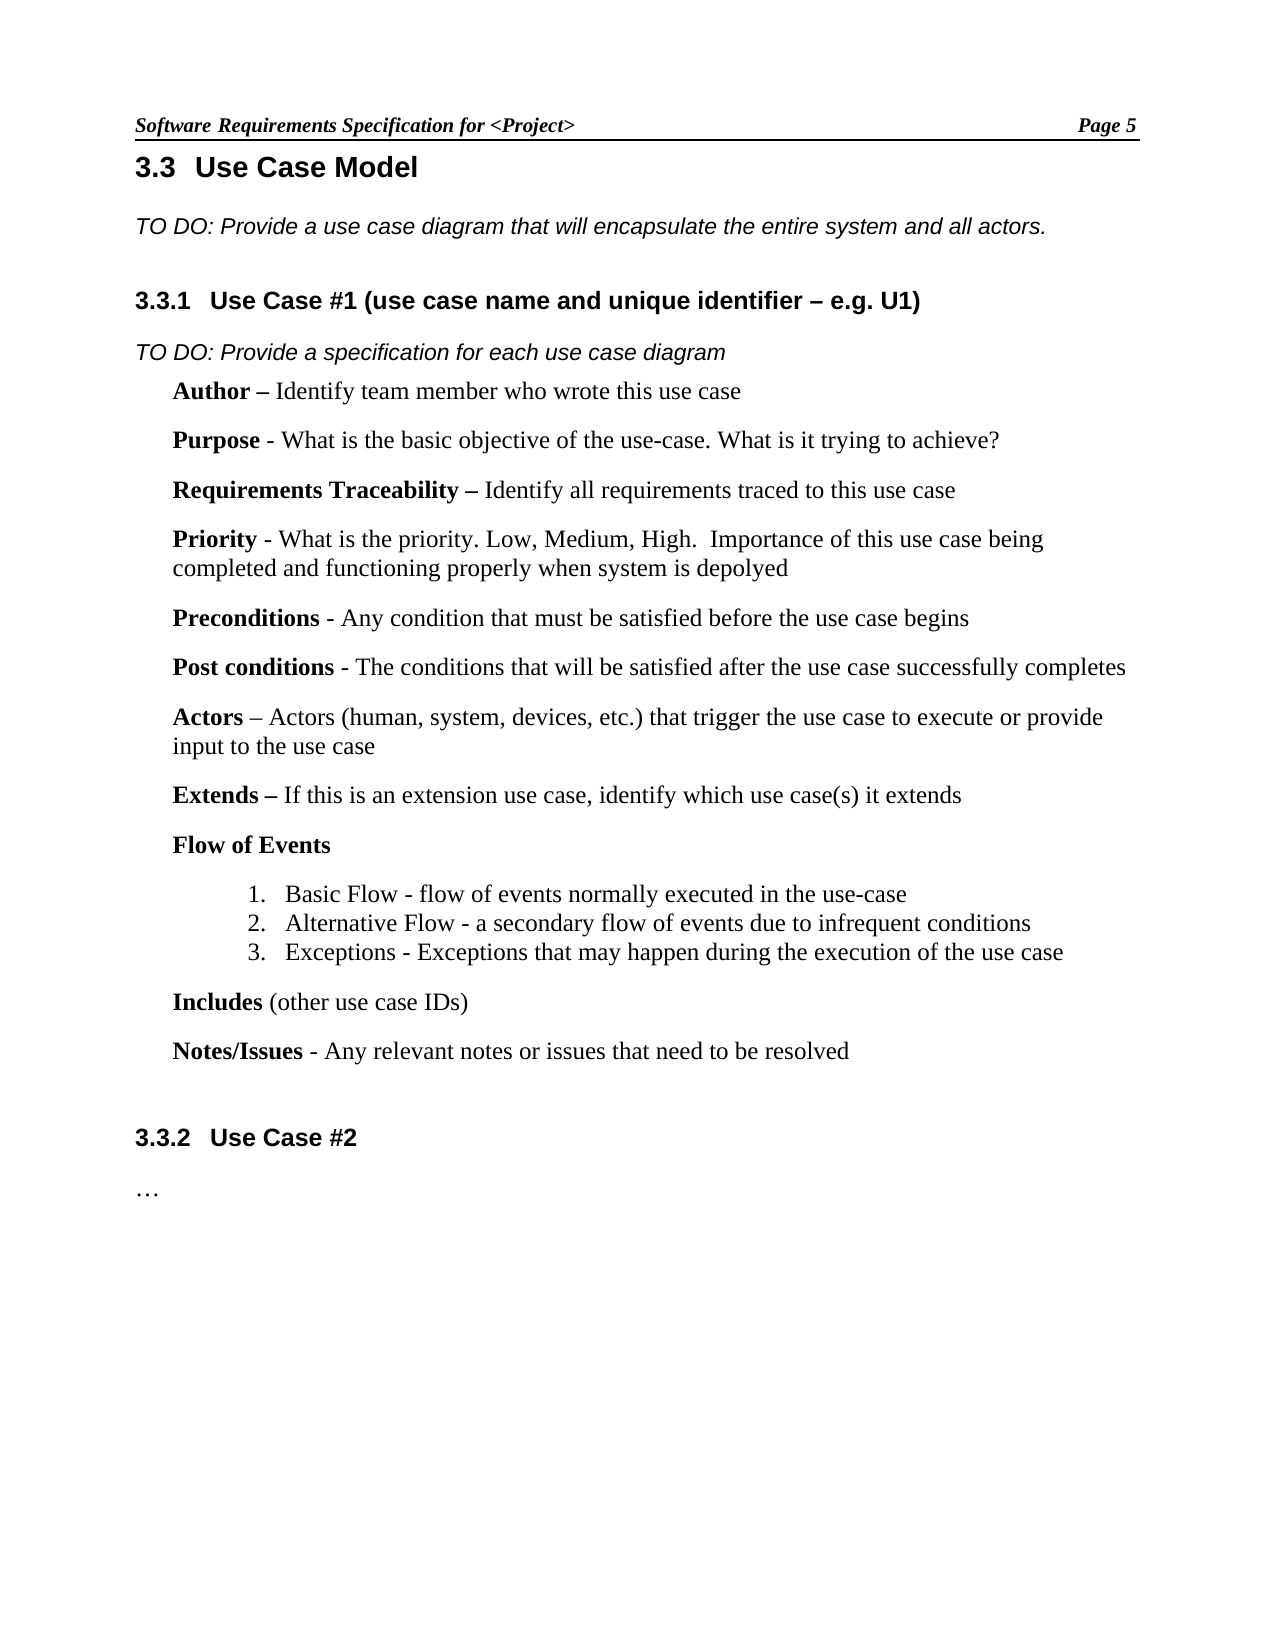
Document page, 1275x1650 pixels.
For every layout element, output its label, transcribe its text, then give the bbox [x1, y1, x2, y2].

text Flow of Events [172, 830, 1140, 859]
text Requirements Traceability – Identify all requirements traced to this use case [172, 475, 1140, 504]
list Basic Flow - flow of events normally executed in the use-case [247, 879, 1140, 908]
text Extends – If this is an extension use case, identify which use case(s) it extends [172, 780, 1140, 809]
text Priority - What is the priority. Low, Medium, High. Importance of this use case being completed and functioning properly when system is depolyed [172, 524, 1140, 582]
text Preconditions - Any condition that must be satisfied before the use case begins [172, 603, 1140, 632]
list Alternative Flow - a secondary flow of events due to infrequent conditions [247, 908, 1140, 937]
text Purpose - What is the basic objective of the use-case. What is it trying to achieve? [172, 425, 1140, 454]
text TO DO: Provide a specification for each use case diagram [135, 339, 1140, 365]
text … [135, 1177, 1140, 1202]
text Includes (other use case IDs) [172, 987, 1140, 1015]
text Actors – Actors (human, system, devices, etc.) that trigger the use case to execute or provide input to the use case [172, 702, 1140, 759]
text Author – Identify team member who wrote this use case [172, 376, 1140, 404]
text Post conditions - The conditions that will be satisfied after the use case successfully completes [172, 652, 1140, 681]
subtitle Use Case Model [135, 150, 1140, 183]
subtitle Use Case #2 [135, 1127, 1140, 1152]
text TO DO: Provide a use case diagram that will encapsulate the entire system and all actors. [135, 213, 1140, 239]
list Exceptions - Exceptions that may happen during the execution of the use case [247, 937, 1140, 966]
text Notes/Issues - Any relevant notes or issues that need to be resolved [172, 1036, 1140, 1065]
subtitle Use Case #1 (use case name and unique identifier – e.g. U1) [135, 289, 1140, 314]
